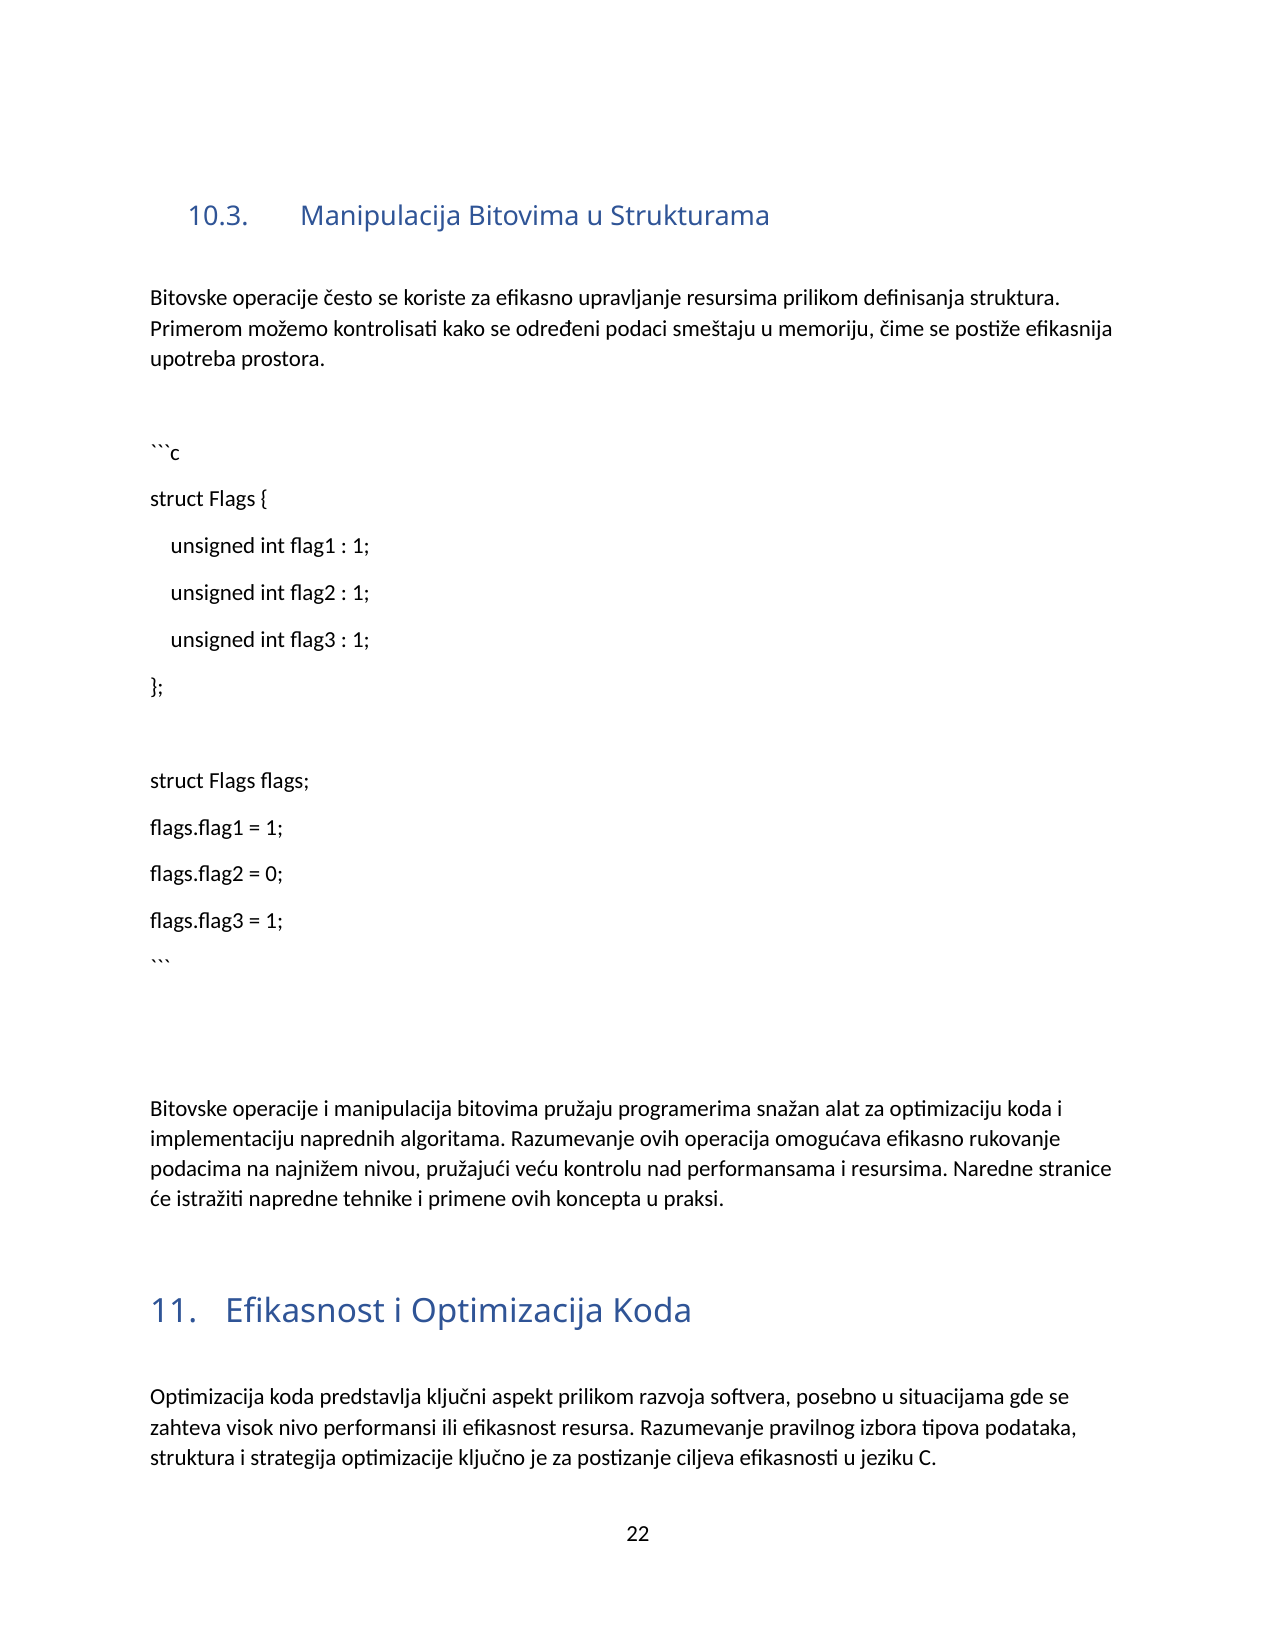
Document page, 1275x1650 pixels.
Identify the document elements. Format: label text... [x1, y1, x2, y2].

text }; [150, 672, 1125, 700]
text ```c [150, 438, 1125, 466]
text Bitovske operacije često se koriste za efikasno upravljanje resursima prilikom definisanja struktura. Primerom možemo kontrolisati kako se određeni podaci smeštaju u memoriju, čime se postiže efikasnija upotreba prostora. [150, 283, 1125, 372]
text struct Flags flags; [150, 766, 1125, 794]
text Optimizacija koda predstavlja ključni aspekt prilikom razvoja softvera, posebno u situacijama gde se zahteva visok nivo performansi ili efikasnost resursa. Razumevanje pravilnog izbora tipova podataka, struktura i strategija optimizacije ključno je za postizanje ciljeva efikasnosti u jeziku C. [150, 1382, 1125, 1471]
text flags.flag1 = 1; [150, 813, 1125, 841]
text struct Flags { [150, 484, 1125, 513]
text unsigned int flag1 : 1; [150, 531, 1125, 559]
subtitle Manipulacija Bitovima u Strukturama [187, 197, 1125, 234]
text unsigned int flag2 : 1; [150, 578, 1125, 606]
text ``` [150, 953, 1125, 981]
subtitle Efikasnost i Optimizacija Koda [150, 1287, 1125, 1332]
text Bitovske operacije i manipulacija bitovima pružaju programerima snažan alat za optimizaciju koda i implementaciju naprednih algoritama. Razumevanje ovih operacija omogućava efikasno rukovanje podacima na najnižem nivou, pružajući veću kontrolu nad performansama i resursima. Naredne stranice će istražiti napredne tehnike i primene ovih koncepta u praksi. [150, 1094, 1125, 1213]
text flags.flag2 = 0; [150, 859, 1125, 888]
text flags.flag3 = 1; [150, 906, 1125, 934]
text unsigned int flag3 : 1; [150, 625, 1125, 653]
